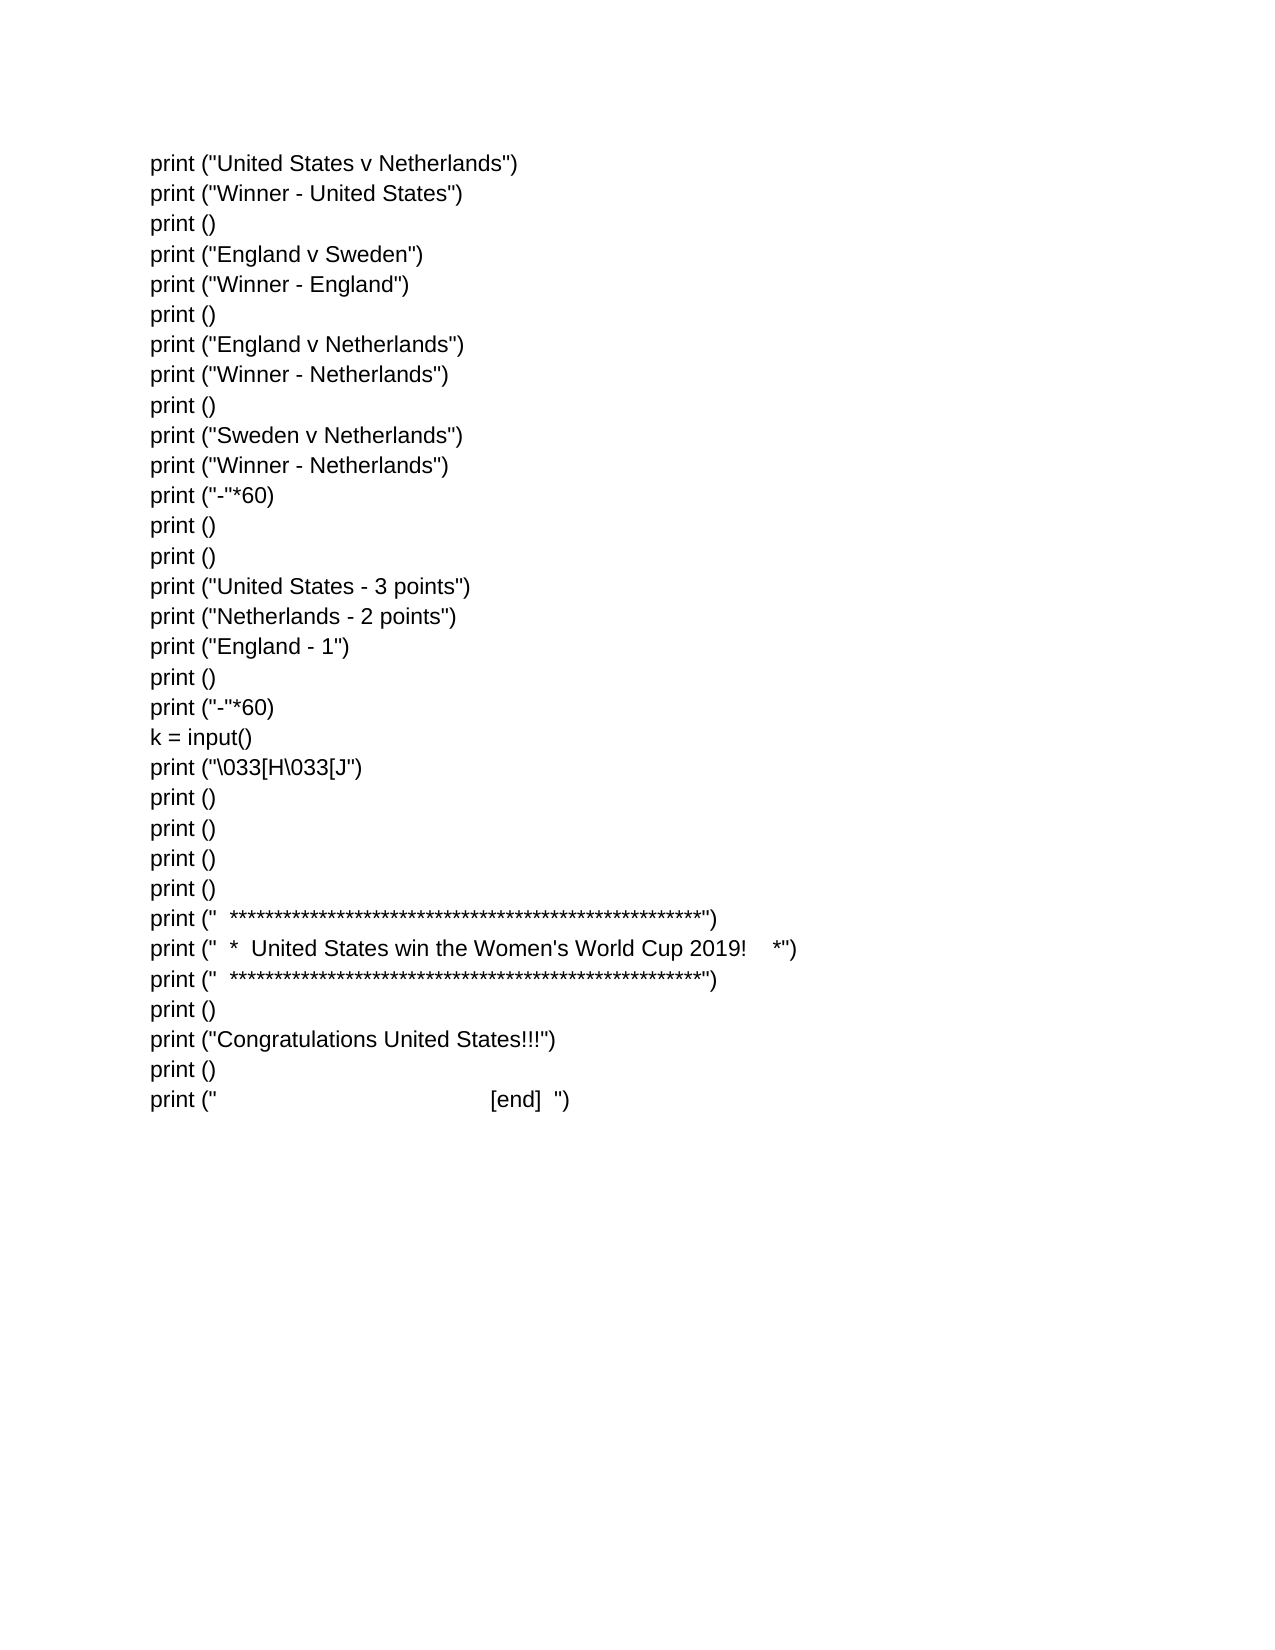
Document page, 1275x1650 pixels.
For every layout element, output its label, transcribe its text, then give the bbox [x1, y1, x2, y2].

text print () [150, 784, 1125, 811]
text print ("\033[H\033[J") [150, 754, 1125, 781]
text print () [150, 875, 1125, 901]
text print () [150, 210, 1125, 237]
text print ("-"*60) [150, 694, 1125, 720]
text print (" * United States win the Women's World Cup 2019! *") [150, 935, 1125, 962]
text print ("-"*60) [150, 482, 1125, 509]
text print ("Winner - United States") [150, 180, 1125, 207]
text print () [150, 512, 1125, 539]
text print ("England v Netherlands") [150, 331, 1125, 358]
text print () [150, 543, 1125, 569]
text print (" *****************************************************") [150, 905, 1125, 932]
text print ("England - 1") [150, 633, 1125, 660]
text print ("England v Sweden") [150, 241, 1125, 267]
text print () [150, 996, 1125, 1022]
text print ("Netherlands - 2 points") [150, 603, 1125, 629]
text print () [150, 1056, 1125, 1083]
text print ("United States v Netherlands") [150, 150, 1125, 176]
text print ("Sweden v Netherlands") [150, 422, 1125, 448]
text k = input() [150, 724, 1125, 750]
text print ("Winner - Netherlands") [150, 361, 1125, 388]
text print ("United States - 3 points") [150, 573, 1125, 599]
text print ("Winner - Netherlands") [150, 452, 1125, 478]
text print () [150, 301, 1125, 327]
text print () [150, 814, 1125, 841]
text print (" *****************************************************") [150, 966, 1125, 992]
text print ("Congratulations United States!!!") [150, 1026, 1125, 1052]
text print (" [end] ") [150, 1086, 1125, 1113]
text print () [150, 392, 1125, 418]
text print () [150, 845, 1125, 871]
text print () [150, 663, 1125, 690]
text print ("Winner - England") [150, 271, 1125, 297]
